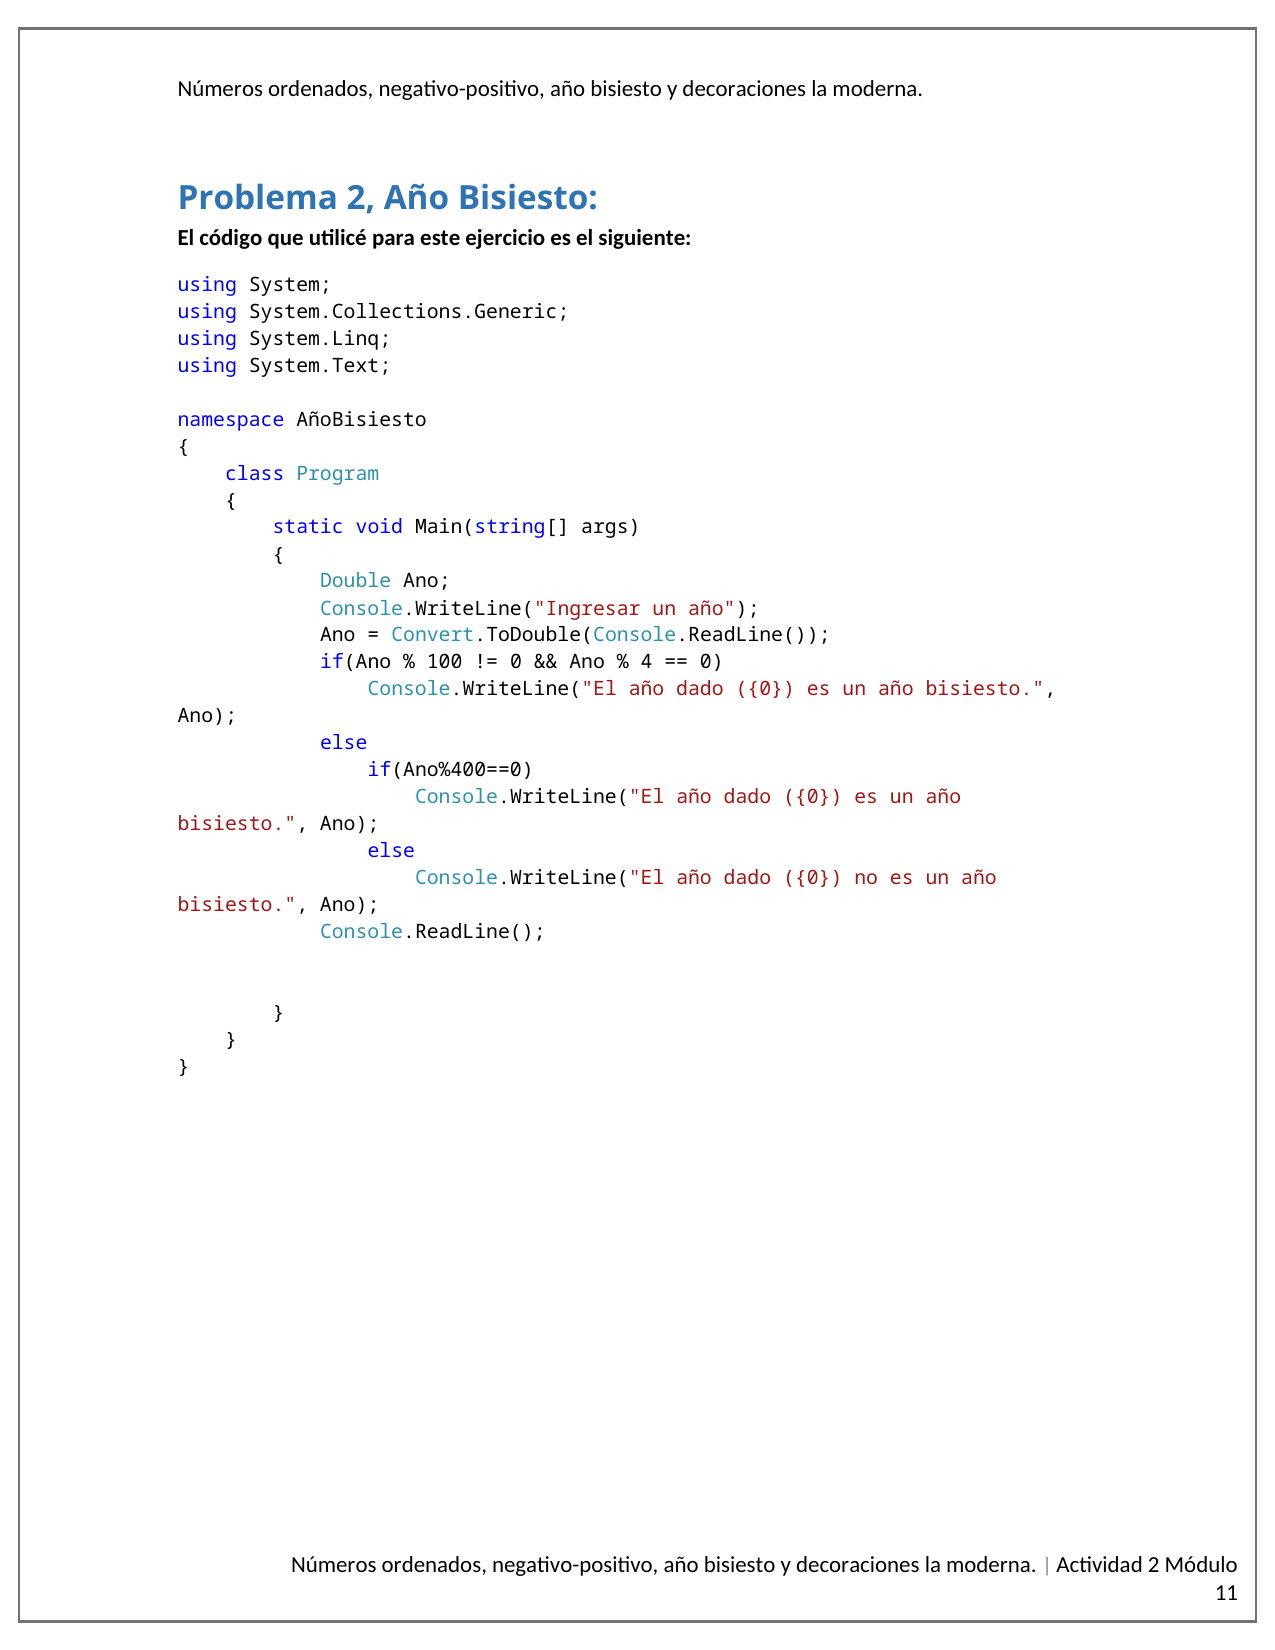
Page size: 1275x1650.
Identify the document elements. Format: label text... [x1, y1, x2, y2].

text Console.WriteLine("El año dado ({0}) no es un año bisiesto.", Ano); [177, 863, 1098, 917]
text using System.Linq; [177, 324, 1098, 351]
text } [177, 998, 1098, 1025]
text Double Ano; [177, 567, 1098, 594]
text namespace AñoBisiesto [177, 405, 1098, 432]
text Console.WriteLine("El año dado ({0}) es un año bisiesto.", Ano); [177, 675, 1098, 729]
text else [177, 837, 1098, 863]
text if(Ano % 100 != 0 && Ano % 4 == 0) [177, 648, 1098, 675]
text static void Main(string[] args) [177, 513, 1098, 540]
text using System.Collections.Generic; [177, 297, 1098, 324]
text class Program [177, 459, 1098, 486]
text Ano = Convert.ToDouble(Console.ReadLine()); [177, 621, 1098, 648]
text { [177, 432, 1098, 459]
text { [177, 486, 1098, 513]
text else [177, 729, 1098, 756]
text using System.Text; [177, 351, 1098, 378]
text Console.WriteLine("El año dado ({0}) es un año bisiesto.", Ano); [177, 783, 1098, 837]
subtitle Problema 2, Año Bisiesto: [177, 174, 1098, 219]
text Console.WriteLine("Ingresar un año"); [177, 594, 1098, 621]
text { [177, 540, 1098, 567]
text } [177, 1025, 1098, 1052]
text if(Ano%400==0) [177, 756, 1098, 783]
text El código que utilicé para este ejercicio es el siguiente: [177, 223, 1098, 251]
text using System; [177, 270, 1098, 297]
text } [177, 1052, 1098, 1079]
text Console.ReadLine(); [177, 917, 1098, 944]
